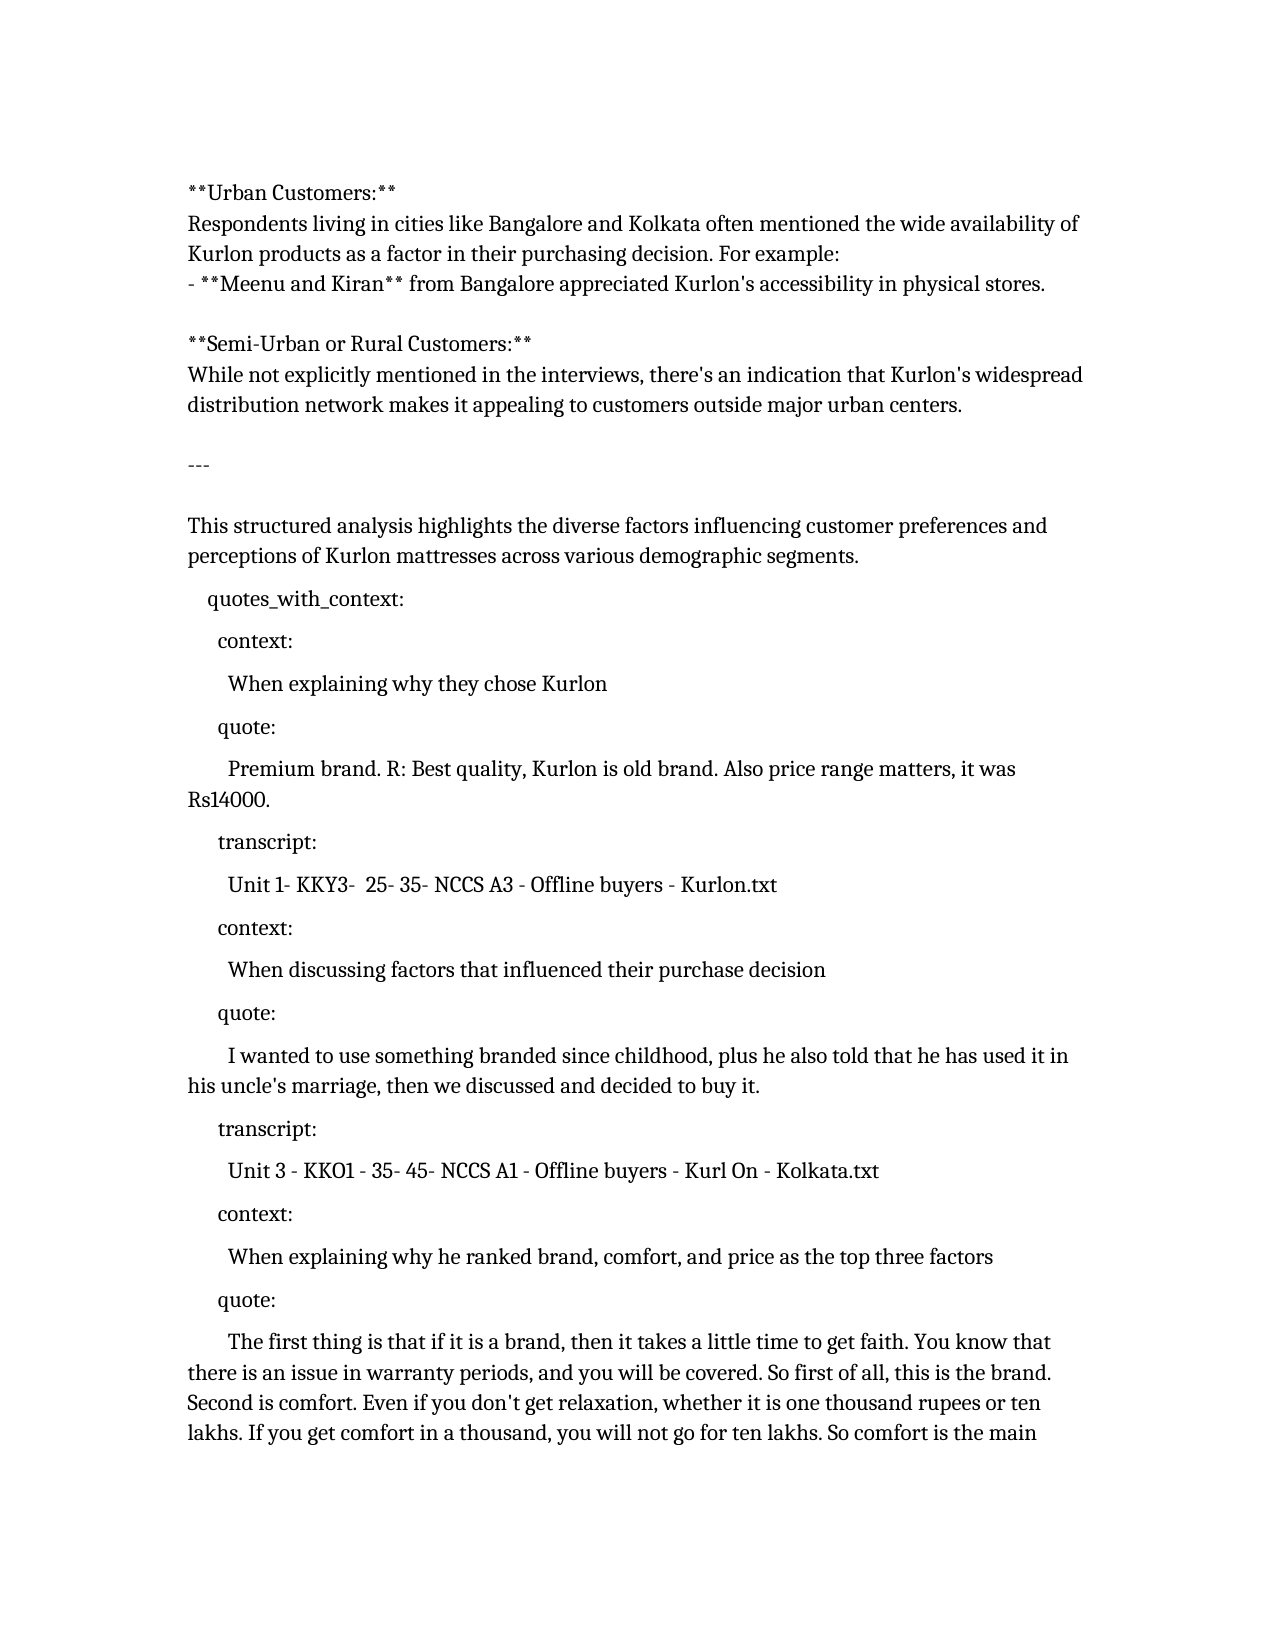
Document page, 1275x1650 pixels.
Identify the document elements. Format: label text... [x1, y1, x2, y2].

text quote: [187, 1000, 1087, 1026]
text When explaining why they chose Kurlon [187, 671, 1087, 697]
text quote: [187, 713, 1087, 740]
text context: [187, 628, 1087, 654]
text quote: [187, 1286, 1087, 1313]
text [187, 1329, 1087, 1446]
text context: [187, 1201, 1087, 1227]
text I wanted to use something branded since childhood, plus he also told that he has used it in his uncle's marriage, then we discussed and decided to buy it. [187, 1043, 1087, 1099]
text Premium brand. R: Best quality, Kurlon is old brand. Also price range matters, it was Rs14000. [187, 756, 1087, 813]
text Unit 3 - KKO1 - 35- 45- NCCS A1 - Offline buyers - Kurl On - Kolkata.txt [187, 1158, 1087, 1185]
text context: [187, 914, 1087, 941]
text transcript: [187, 829, 1087, 856]
text transcript: [187, 1116, 1087, 1142]
text Unit 1- KKY3- 25- 35- NCCS A3 - Offline buyers - Kurlon.txt [187, 872, 1087, 898]
text When discussing factors that influenced their purchase decision [187, 957, 1087, 984]
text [187, 150, 1087, 569]
text When explaining why he ranked brand, comfort, and price as the top three factors [187, 1244, 1087, 1270]
text quotes_with_context: [187, 585, 1087, 612]
